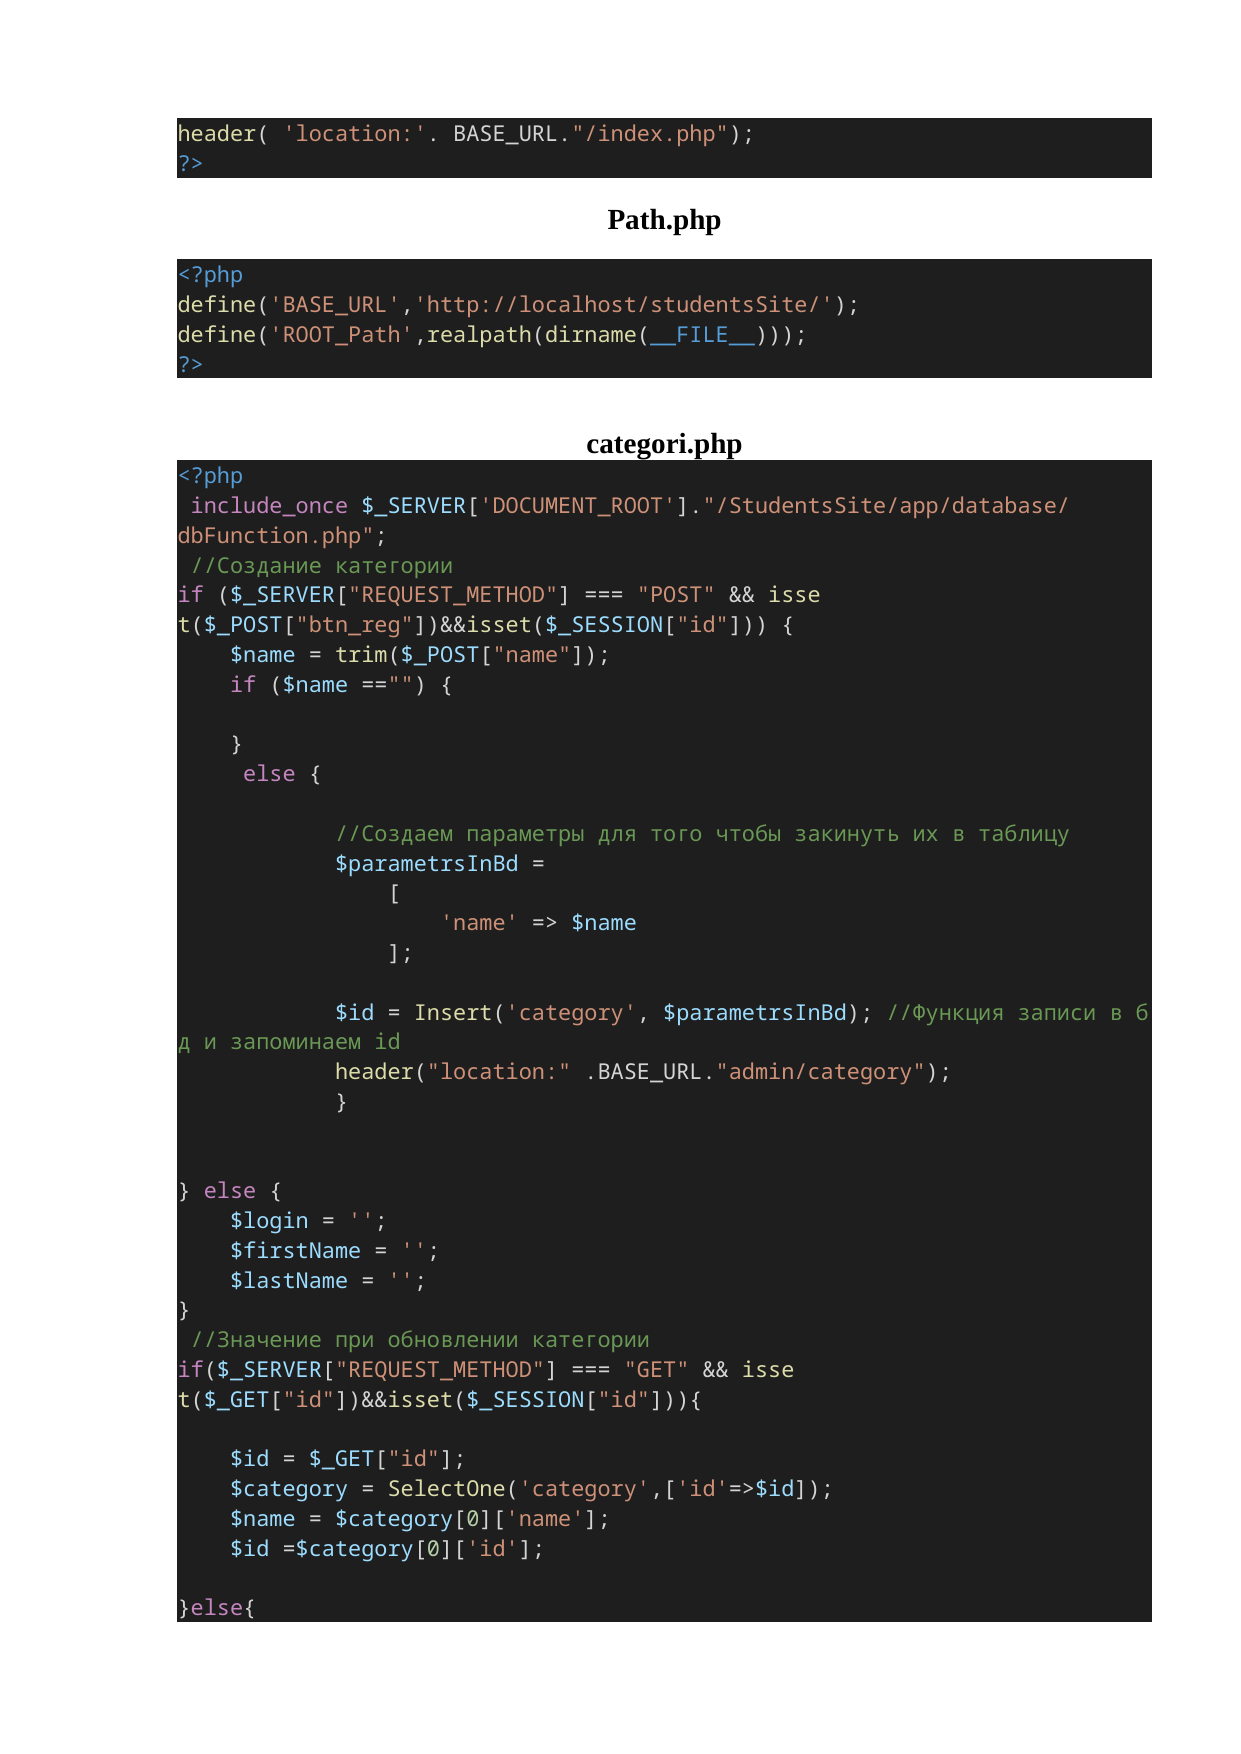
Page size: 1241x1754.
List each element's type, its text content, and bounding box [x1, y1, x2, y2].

text else { [177, 758, 1152, 788]
text ]; [177, 937, 1152, 967]
text if($_SERVER["REQUEST_METHOD"] === "GET" && isset($_GET["id"])&&isset($_SESSION["id"])){ [177, 1354, 1152, 1413]
text $id = Insert('category', $parametrsInBd); //Функция записи в бд и запоминаем id [177, 996, 1152, 1056]
subtitle categori.php [177, 427, 1152, 460]
text header("location:" .BASE_URL."admin/category"); [177, 1056, 1152, 1086]
text ?> [177, 349, 1152, 378]
text } [177, 728, 1152, 758]
text $id = $_GET["id"]; [177, 1443, 1152, 1473]
text $lastName = ''; [177, 1264, 1152, 1294]
text $id =$category[0]['id']; [177, 1533, 1152, 1562]
text [ [177, 877, 1152, 907]
text define('ROOT_Path',realpath(dirname(__FILE__))); [177, 319, 1152, 349]
text //Значение при обновлении категории [177, 1324, 1152, 1354]
text <?php [177, 460, 1152, 490]
text include_once $_SERVER['DOCUMENT_ROOT']."/StudentsSite/app/database/dbFunction.php"; [177, 490, 1152, 549]
text //Создание категории [177, 549, 1152, 579]
text }else{ [177, 1592, 1152, 1622]
text } [177, 1086, 1152, 1116]
text $firstName = ''; [177, 1235, 1152, 1264]
text header( 'location:'. BASE_URL."/index.php"); [177, 118, 1152, 148]
text if ($name =="") { [177, 669, 1152, 698]
text define('BASE_URL','http://localhost/studentsSite/'); [177, 289, 1152, 319]
text $name = $category[0]['name']; [177, 1503, 1152, 1533]
text <?php [177, 259, 1152, 289]
text if ($_SERVER["REQUEST_METHOD"] === "POST" && isset($_POST["btn_reg"])&&isset($_SESSION["id"])) { [177, 579, 1152, 639]
text $name = trim($_POST["name"]); [177, 639, 1152, 669]
text //Создаем параметры для того чтобы закинуть их в таблицу [177, 818, 1152, 847]
text $parametrsInBd = [177, 847, 1152, 877]
text } [177, 1294, 1152, 1324]
text $login = ''; [177, 1205, 1152, 1235]
text ?> [177, 148, 1152, 178]
subtitle Path.php [177, 202, 1152, 235]
text $category = SelectOne('category',['id'=>$id]); [177, 1473, 1152, 1503]
text 'name' => $name [177, 907, 1152, 937]
text } else { [177, 1175, 1152, 1205]
